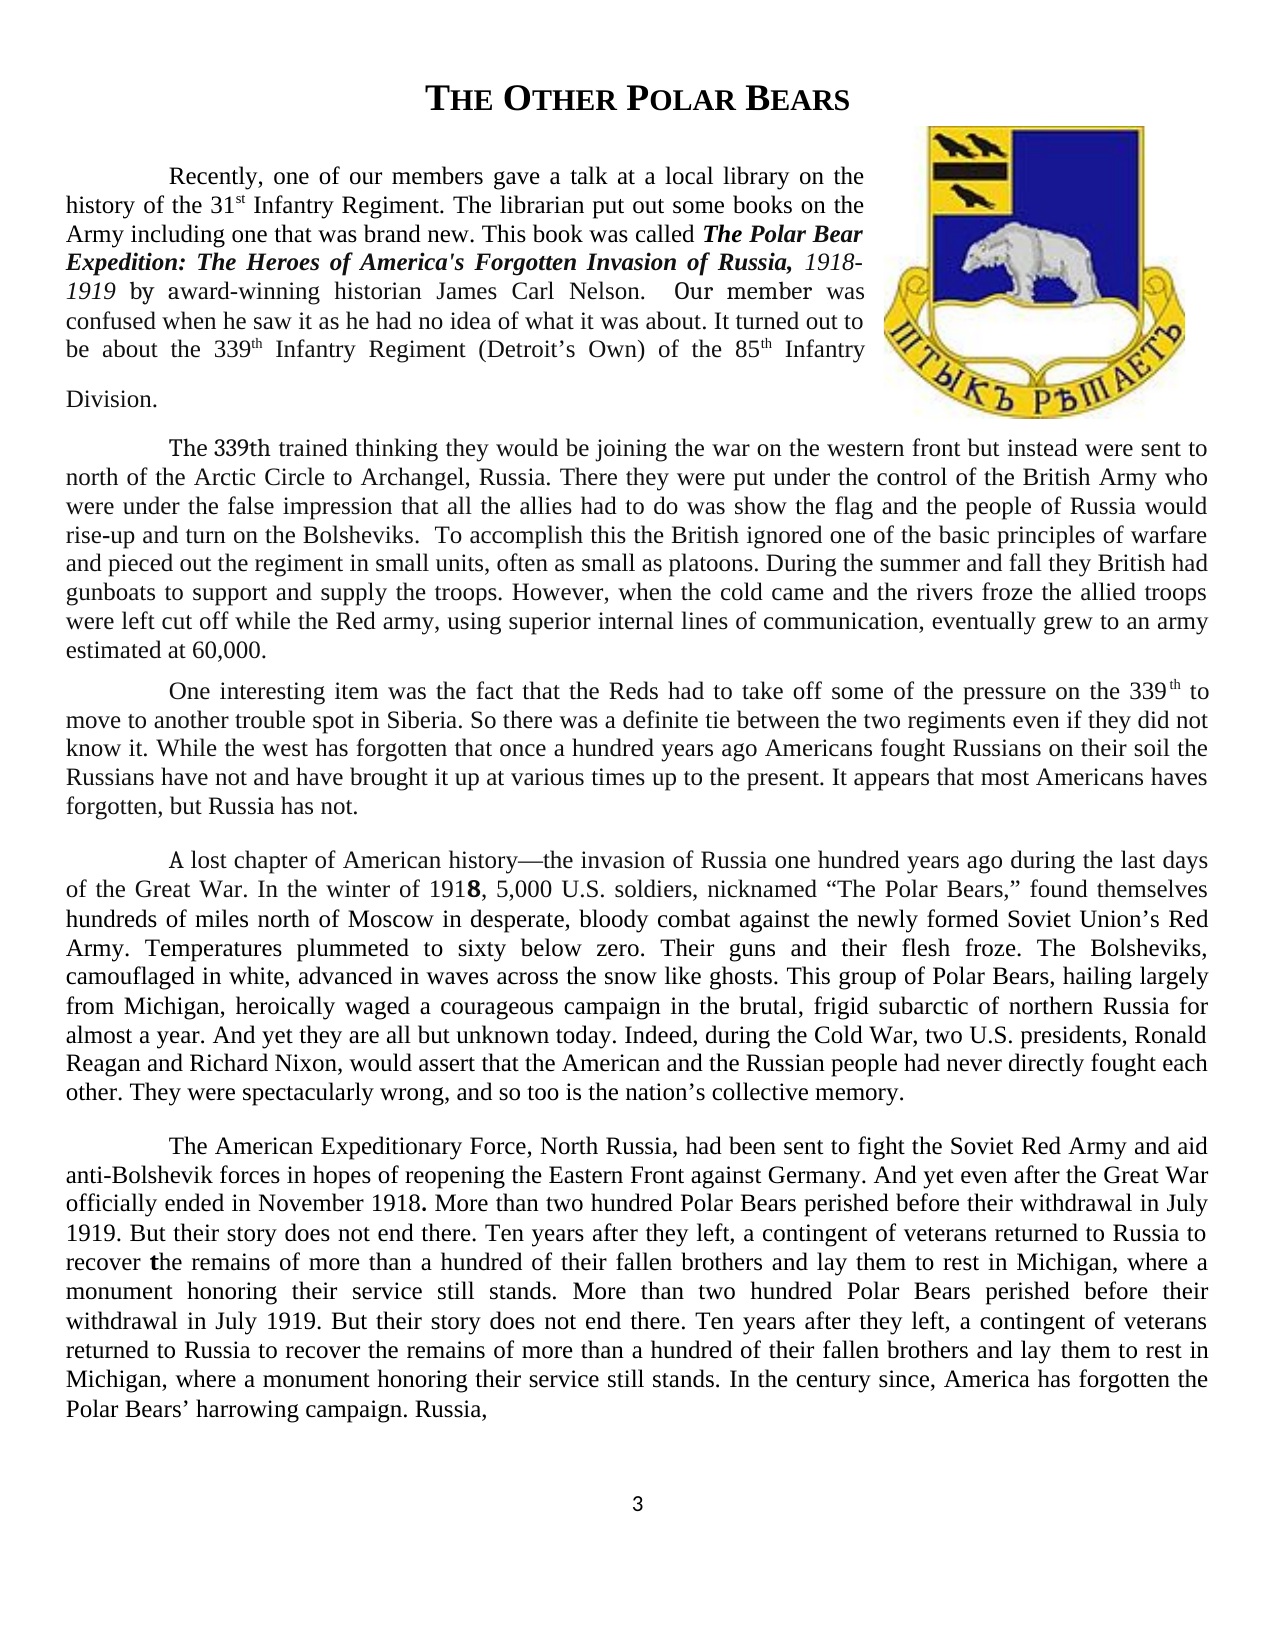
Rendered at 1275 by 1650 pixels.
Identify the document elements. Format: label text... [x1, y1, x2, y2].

subtitle One interesting item was the fact that the Reds had to take off some of the pressure on the 339th to move to another trouble spot in Siberia. So there was a definite tie between the two regiments even if they did not know it. While the west has forgotten that once a hundred years ago Americans fought Russians on their soil the Russians have not and have brought it up at various times up to the present. It appears that most Americans haves forgotten, but Russia has not. [66, 676, 1209, 820]
subtitle The American Expeditionary Force, North Russia, had been sent to fight the Soviet Red Army and aid anti-Bolshevik forces in hopes of reopening the Eastern Front against Germany. And yet even after the Great War officially ended in November 1918. More than two hundred Polar Bears perished before their withdrawal in July 1919. But their story does not end there. Ten years after they left, a contingent of veterans returned to Russia to recover the remains of more than a hundred of their fallen brothers and lay them to rest in Michigan, where a monument honoring their service still stands. More than two hundred Polar Bears perished before their withdrawal in July 1919. But their story does not end there. Ten years after they left, a contingent of veterans returned to Russia to recover the remains of more than a hundred of their fallen brothers and lay them to rest in Michigan, where a monument honoring their service still stands. In the century since, America has forgotten the Polar Bears’ harrowing campaign. Russia, [66, 1131, 1209, 1423]
subtitle A lost chapter of American history—the invasion of Russia one hundred years ago during the last days of the Great War. In the winter of 1918, 5,000 U.S. soldiers, nicknamed “The Polar Bears,” found themselves hundreds of miles north of Moscow in desperate, bloody combat against the newly formed Soviet Union’s Red Army. Temperatures plummeted to sixty below zero. Their guns and their flesh froze. The Bolsheviks, camouflaged in white, advanced in waves across the snow like ghosts. This group of Polar Bears, hailing largely from Michigan, heroically waged a courageous campaign in the brutal, frigid subarctic of northern Russia for almost a year. And yet they are all but unknown today. Indeed, during the Cold War, two U.S. presidents, Ronald Reagan and Richard Nixon, would assert that the American and the Russian people had never directly fought each other. They were spectacularly wrong, and so too is the nation’s collective memory. [66, 845, 1209, 1106]
subtitle The 339th trained thinking they would be joining the war on the western front but instead were sent to north of the Arctic Circle to Archangel, Russia. There they were put under the control of the British Army who were under the false impression that all the allies had to do was show the flag and the people of Russia would rise-up and turn on the Bolsheviks. To accomplish this the British ignored one of the basic principles of warfare and pieced out the regiment in small units, often as small as platoons. During the summer and fall they British had gunboats to support and supply the troops. However, when the cold came and the rivers froze the allied troops were left cut off while the Red army, using superior internal lines of communication, eventually grew to an army estimated at 60,000. [66, 433, 1209, 663]
picture [882, 126, 1185, 417]
text The Other Polar Bears [66, 75, 1209, 118]
